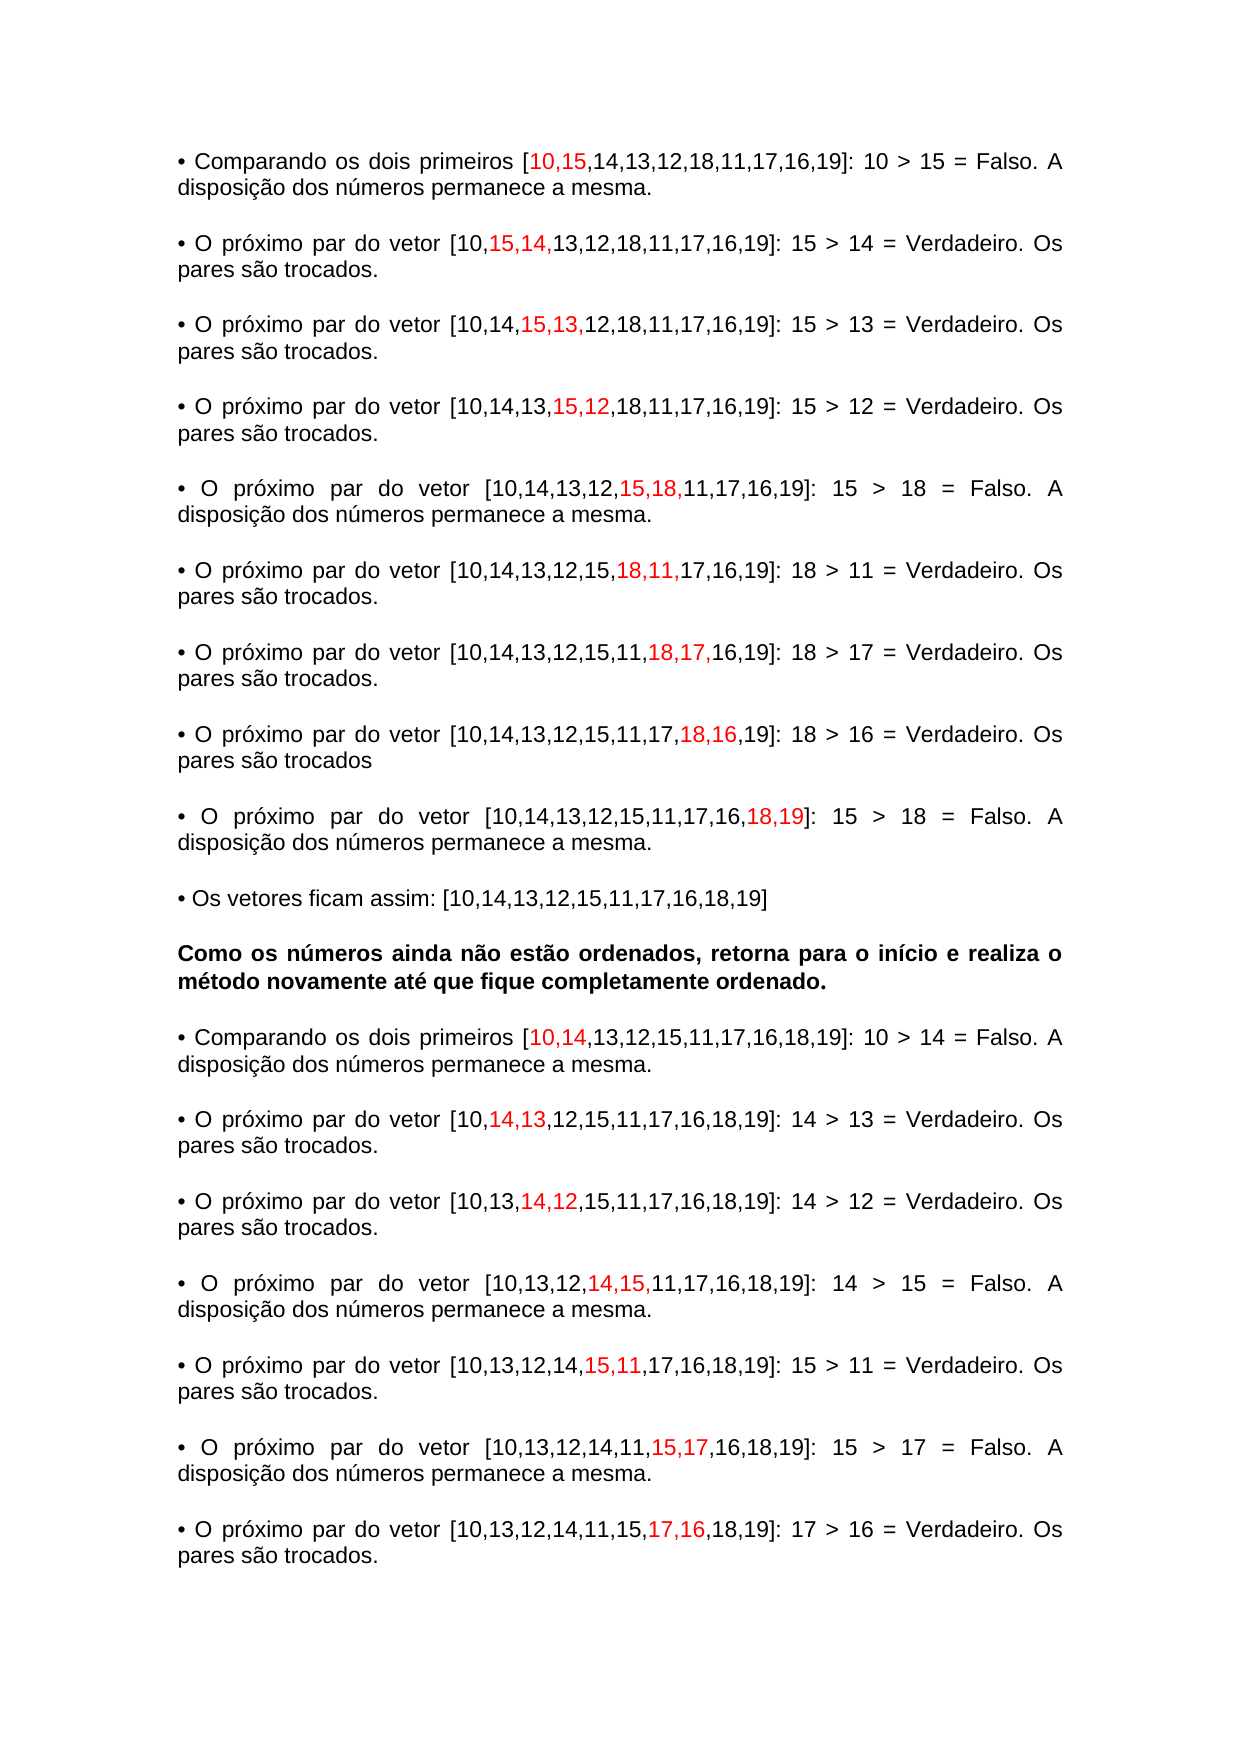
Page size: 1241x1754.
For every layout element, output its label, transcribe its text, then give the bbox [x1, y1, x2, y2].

text Como os números ainda não estão ordenados, retorna para o início e realiza o método novamente até que fique completamente ordenado. [177, 940, 1063, 995]
text • O próximo par do vetor [10,14,13,12,15,11,17,18,16,19]: 18 > 16 = Verdadeiro. Os pares são trocados [177, 721, 1063, 773]
text • O próximo par do vetor [10,14,13,12,15,11,18,17,16,19]: 18 > 17 = Verdadeiro. Os pares são trocados. [177, 639, 1063, 692]
text • O próximo par do vetor [10,13,12,14,11,15,17,16,18,19]: 15 > 17 = Falso. A disposição dos números permanece a mesma. [177, 1434, 1063, 1486]
text • O próximo par do vetor [10,15,14,13,12,18,11,17,16,19]: 15 > 14 = Verdadeiro. Os pares são trocados. [177, 229, 1063, 282]
text • O próximo par do vetor [10,14,13,12,15,11,17,16,18,19]: 15 > 18 = Falso. A disposição dos números permanece a mesma. [177, 803, 1063, 855]
text • O próximo par do vetor [10,14,13,15,12,18,11,17,16,19]: 15 > 12 = Verdadeiro. Os pares são trocados. [177, 393, 1063, 446]
text • O próximo par do vetor [10,13,12,14,15,11,17,16,18,19]: 15 > 11 = Verdadeiro. Os pares são trocados. [177, 1352, 1063, 1404]
text • O próximo par do vetor [10,13,12,14,11,15,17,16,18,19]: 17 > 16 = Verdadeiro. Os pares são trocados. [177, 1516, 1063, 1568]
text • O próximo par do vetor [10,14,15,13,12,18,11,17,16,19]: 15 > 13 = Verdadeiro. Os pares são trocados. [177, 311, 1063, 364]
text • O próximo par do vetor [10,14,13,12,15,18,11,17,16,19]: 15 > 18 = Falso. A disposição dos números permanece a mesma. [177, 475, 1063, 528]
text • O próximo par do vetor [10,14,13,12,15,18,11,17,16,19]: 18 > 11 = Verdadeiro. Os pares são trocados. [177, 557, 1063, 610]
text • O próximo par do vetor [10,13,14,12,15,11,17,16,18,19]: 14 > 12 = Verdadeiro. Os pares são trocados. [177, 1188, 1063, 1241]
text • O próximo par do vetor [10,13,12,14,15,11,17,16,18,19]: 14 > 15 = Falso. A disposição dos números permanece a mesma. [177, 1270, 1063, 1323]
text • Comparando os dois primeiros [10,14,13,12,15,11,17,16,18,19]: 10 > 14 = Falso. A disposição dos números permanece a mesma. [177, 1024, 1063, 1077]
text • O próximo par do vetor [10,14,13,12,15,11,17,16,18,19]: 14 > 13 = Verdadeiro. Os pares são trocados. [177, 1106, 1063, 1159]
text • Os vetores ficam assim: [10,14,13,12,15,11,17,16,18,19] [177, 884, 1063, 911]
text • Comparando os dois primeiros [10,15,14,13,12,18,11,17,16,19]: 10 > 15 = Falso. A disposição dos números permanece a mesma. [177, 148, 1063, 200]
